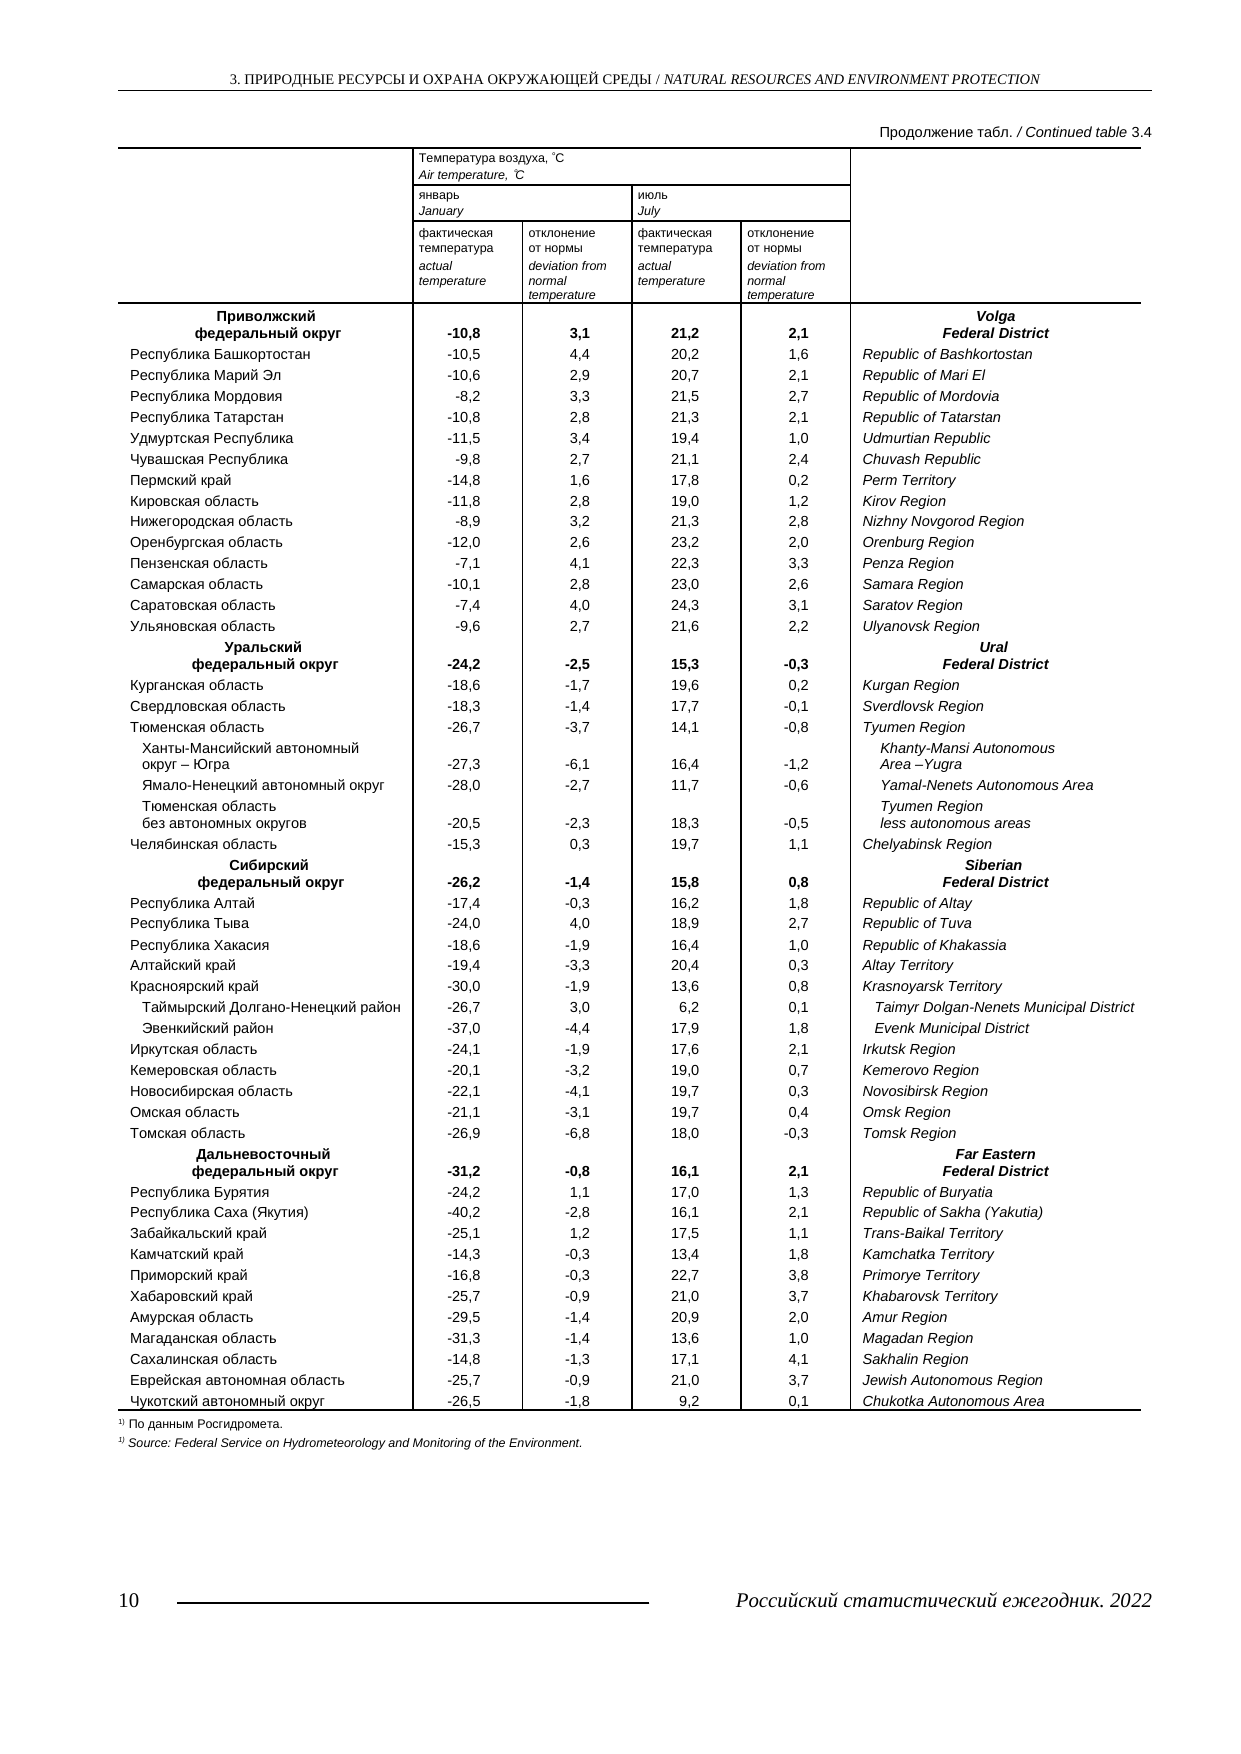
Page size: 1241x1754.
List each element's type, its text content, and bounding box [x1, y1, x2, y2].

table_cell 15,8 [633, 853, 740, 890]
table_cell 16,2 [633, 890, 740, 911]
table_cell -10,8 [414, 404, 522, 425]
table_cell 0,8 [742, 853, 850, 890]
table_cell 13,4 [633, 1242, 740, 1263]
table_cell -1,4 [523, 1326, 631, 1347]
table_cell 19,6 [633, 672, 740, 693]
table_cell Республика Башкортостан [118, 341, 412, 362]
table_cell Челябинская область [118, 831, 412, 852]
table_cell -0,3 [523, 1263, 631, 1284]
table_cell Тюменская область без автономных округов [118, 794, 412, 831]
table_cell фактическая температура actual temperature [633, 222, 740, 302]
table_cell -3,3 [523, 953, 631, 974]
table_cell 16,4 [633, 932, 740, 953]
table_cell 4,0 [523, 593, 631, 614]
table_cell 3,1 [742, 593, 850, 614]
table_cell 2,2 [742, 614, 850, 634]
table_cell 2,7 [742, 911, 850, 932]
table_cell Таймырский Долгано-Ненецкий район [118, 995, 412, 1016]
table_cell Новосибирская область [118, 1079, 412, 1099]
table_cell -14,8 [414, 1347, 522, 1367]
table_cell -19,4 [414, 953, 522, 974]
text 1) По данным Росгидромета. [118, 1417, 1152, 1432]
table_cell -18,6 [414, 672, 522, 693]
table_cell 17,7 [633, 693, 740, 714]
table_cell 6,2 [633, 995, 740, 1016]
table_cell -0,6 [742, 773, 850, 794]
table_cell 20,2 [633, 341, 740, 362]
table_cell 1,0 [742, 932, 850, 953]
table_cell Novosibirsk Region [851, 1079, 1141, 1099]
table_cell 23,2 [633, 530, 740, 551]
table_cell Хабаровский край [118, 1284, 412, 1305]
table_cell 0,2 [742, 467, 850, 488]
table_cell Тюменская область [118, 714, 412, 735]
table_cell 1,2 [523, 1221, 631, 1242]
table_cell -1,9 [523, 1037, 631, 1058]
text 1) Source: Federal Service on Hydrometeorology and Monitoring of the Environment. [118, 1436, 1152, 1450]
table_cell 16,1 [633, 1200, 740, 1221]
table_cell Republic of [851, 1179, 1141, 1200]
table_cell Кемеровская область [118, 1058, 412, 1078]
table_cell 2,9 [523, 363, 631, 383]
table_cell Нижегородская область [118, 509, 412, 530]
table_cell 1,8 [742, 1016, 850, 1037]
table_cell 1,8 [742, 1242, 850, 1263]
table_cell 18,0 [633, 1120, 740, 1141]
table_cell отклонение от нормы deviation from normal temperature [742, 222, 850, 302]
table_cell Курганская область [118, 672, 412, 693]
table_cell -10,8 [414, 304, 522, 341]
table_cell 19,7 [633, 1079, 740, 1099]
table_cell Altay Territory [851, 953, 1141, 974]
table_cell -1,2 [742, 735, 850, 773]
table_cell Republic of El [851, 363, 1141, 383]
table_cell -20,1 [414, 1058, 522, 1078]
table_cell -2,5 [523, 635, 631, 672]
table_cell -0,8 [742, 714, 850, 735]
table_cell 1,1 [742, 1221, 850, 1242]
table_cell 14,1 [633, 714, 740, 735]
table_cell 22,3 [633, 551, 740, 572]
table_cell 2,7 [523, 446, 631, 467]
table_cell 1,6 [742, 341, 850, 362]
table_cell 1,0 [742, 1326, 850, 1347]
table_cell Чукотский автономный округ [118, 1389, 412, 1409]
table_cell 21,6 [633, 614, 740, 634]
table_cell Оренбургская область [118, 530, 412, 551]
table_cell -30,0 [414, 974, 522, 995]
table_cell 2,1 [742, 404, 850, 425]
table_cell -2,3 [523, 794, 631, 831]
table_cell 21,3 [633, 404, 740, 425]
table_cell Омская область [118, 1100, 412, 1120]
table_cell 1,1 [742, 831, 850, 852]
table_cell 17,1 [633, 1347, 740, 1367]
table_cell Tomsk Region [851, 1120, 1141, 1141]
table_cell Tyumen Region less autonomous areas [851, 794, 1141, 831]
table_cell 17,6 [633, 1037, 740, 1058]
table_cell Kirov Region [851, 488, 1141, 509]
table_cell -26,7 [414, 714, 522, 735]
table_header [851, 149, 1141, 302]
table_cell 21,1 [633, 446, 740, 467]
table_cell -14,8 [414, 467, 522, 488]
table_cell 3,3 [523, 383, 631, 404]
table_cell 0,3 [742, 1079, 850, 1099]
table_cell 3,3 [742, 551, 850, 572]
table_cell Сибирский федеральный округ [118, 853, 412, 890]
table_cell 21,0 [633, 1368, 740, 1388]
table_cell Кировская область [118, 488, 412, 509]
table_cell -0,3 [523, 1242, 631, 1263]
table_cell Сахалинская область [118, 1347, 412, 1367]
table_cell 22,7 [633, 1263, 740, 1284]
table_cell Kurgan Region [851, 672, 1141, 693]
table_cell 18,3 [633, 794, 740, 831]
table_cell Красноярский край [118, 974, 412, 995]
table_cell Khanty-Mansi Autonomous Area –Yugra [851, 735, 1141, 773]
table_cell -10,5 [414, 341, 522, 362]
table_cell Алтайский край [118, 953, 412, 974]
table_cell Ulyanovsk Region [851, 614, 1141, 634]
table_cell 2,6 [523, 530, 631, 551]
table_cell -26,2 [414, 853, 522, 890]
table_cell 1,0 [742, 425, 850, 446]
table_cell 19,0 [633, 1058, 740, 1078]
table_cell 4,1 [523, 551, 631, 572]
table_cell 3,7 [742, 1284, 850, 1305]
table_cell -17,4 [414, 890, 522, 911]
table_cell -28,0 [414, 773, 522, 794]
table_cell -8,2 [414, 383, 522, 404]
table_cell -8,9 [414, 509, 522, 530]
table_cell 3,8 [742, 1263, 850, 1284]
table_cell 9,2 [633, 1389, 740, 1409]
table_cell 1,6 [523, 467, 631, 488]
table_cell Ульяновская область [118, 614, 412, 634]
table_cell 20,4 [633, 953, 740, 974]
table_cell -9,6 [414, 614, 522, 634]
table_cell 2,1 [742, 363, 850, 383]
table_cell -7,4 [414, 593, 522, 614]
table_cell 2,6 [742, 572, 850, 593]
table_cell -1,4 [523, 1305, 631, 1326]
table_cell Республика Тыва [118, 911, 412, 932]
table_cell -2,8 [523, 1200, 631, 1221]
table_cell -26,7 [414, 995, 522, 1016]
table_cell 20,7 [633, 363, 740, 383]
table_cell -14,3 [414, 1242, 522, 1263]
table_cell -7,1 [414, 551, 522, 572]
table_cell Irkutsk Region [851, 1037, 1141, 1058]
table_cell Penza Region [851, 551, 1141, 572]
table_cell 17,5 [633, 1221, 740, 1242]
table_cell -24,1 [414, 1037, 522, 1058]
table_cell Пермский край [118, 467, 412, 488]
table_cell Far Eastern [851, 1141, 1141, 1179]
table_cell 24,3 [633, 593, 740, 614]
table_cell -0,8 [523, 1141, 631, 1179]
table_cell -2,7 [523, 773, 631, 794]
table_cell -24,2 [414, 635, 522, 672]
table_cell -1,9 [523, 974, 631, 995]
table_cell -10,6 [414, 363, 522, 383]
table_cell -20,5 [414, 794, 522, 831]
table_cell -40,2 [414, 1200, 522, 1221]
table_cell -29,5 [414, 1305, 522, 1326]
table_cell 2,8 [523, 404, 631, 425]
table_cell Ural Federal District [851, 635, 1141, 672]
table_cell Saratov Region [851, 593, 1141, 614]
table_cell 17,9 [633, 1016, 740, 1037]
table_cell 3,1 [523, 304, 631, 341]
table_cell -4,1 [523, 1079, 631, 1099]
table_cell Jewish Autonomous Region [851, 1368, 1141, 1388]
table_cell 4,0 [523, 911, 631, 932]
table_cell Республика Татарстан [118, 404, 412, 425]
table_cell Tyumen Region [851, 714, 1141, 735]
table_cell Omsk Region [851, 1100, 1141, 1120]
table_cell Магаданская область [118, 1326, 412, 1347]
table_cell 13,6 [633, 974, 740, 995]
table_cell 17,0 [633, 1179, 740, 1200]
table_cell -22,1 [414, 1079, 522, 1099]
table_cell -4,4 [523, 1016, 631, 1037]
table_cell Chukotka Autonomous Area [851, 1389, 1141, 1409]
table_cell -24,0 [414, 911, 522, 932]
table_cell Primorye Territory [851, 1263, 1141, 1284]
table_cell 4,4 [523, 341, 631, 362]
table_cell Камчатский край [118, 1242, 412, 1263]
table_cell -1,8 [523, 1389, 631, 1409]
table_cell Удмуртская Республика [118, 425, 412, 446]
table_cell Забайкальский край [118, 1221, 412, 1242]
table_cell -16,8 [414, 1263, 522, 1284]
table_cell Siberian [851, 853, 1141, 890]
table_cell -0,5 [742, 794, 850, 831]
table_cell 2,0 [742, 1305, 850, 1326]
table_cell Republic of [851, 341, 1141, 362]
table_cell -6,1 [523, 735, 631, 773]
table_cell 2,1 [742, 304, 850, 341]
table_cell 0,8 [742, 974, 850, 995]
table_cell -11,5 [414, 425, 522, 446]
table_cell -6,8 [523, 1120, 631, 1141]
table_cell 13,6 [633, 1326, 740, 1347]
table_cell Taimyr Dolgan-Nenets Municipal District [851, 995, 1141, 1016]
table_cell Еврейская автономная область [118, 1368, 412, 1388]
table_cell 11,7 [633, 773, 740, 794]
table_cell Evenk Municipal District [851, 1016, 1141, 1037]
table_cell -18,6 [414, 932, 522, 953]
table_cell Иркутская область [118, 1037, 412, 1058]
table_cell Свердловская область [118, 693, 412, 714]
table_cell 18,9 [633, 911, 740, 932]
table_cell -24,2 [414, 1179, 522, 1200]
table_cell Саратовская область [118, 593, 412, 614]
table_cell 3,4 [523, 425, 631, 446]
table_cell -1,9 [523, 932, 631, 953]
table_cell 0,2 [742, 672, 850, 693]
table_cell Magadan Region [851, 1326, 1141, 1347]
table_cell 21,3 [633, 509, 740, 530]
table_cell -3,1 [523, 1100, 631, 1120]
table_cell -27,3 [414, 735, 522, 773]
table_cell -0,3 [742, 635, 850, 672]
table_cell Khabarovsk Territory [851, 1284, 1141, 1305]
table_cell Республика Алтай [118, 890, 412, 911]
table_cell Республика Хакасия [118, 932, 412, 953]
table_cell -12,0 [414, 530, 522, 551]
table_cell -31,3 [414, 1326, 522, 1347]
table_cell 2,8 [523, 572, 631, 593]
table_cell 2,1 [742, 1141, 850, 1179]
table_cell Republic of (Yakutia) [851, 1200, 1141, 1221]
table_cell -0,9 [523, 1284, 631, 1305]
table_cell 2,8 [523, 488, 631, 509]
table_cell Kamchatka [851, 1242, 1141, 1263]
table_cell 1,3 [742, 1179, 850, 1200]
table_cell Nizhny Novgorod Region [851, 509, 1141, 530]
table_cell Republic of [851, 911, 1141, 932]
text Продолжение табл. / Continued table 3.4 [118, 124, 1152, 141]
table_cell Пензенская область [118, 551, 412, 572]
table_cell Udmurtian [851, 425, 1141, 446]
table_cell фактическая температура actual temperature [414, 222, 522, 302]
table_cell 1,8 [742, 890, 850, 911]
table_cell -25,7 [414, 1368, 522, 1388]
table_cell Perm Territory [851, 467, 1141, 488]
table_cell -37,0 [414, 1016, 522, 1037]
table_cell -3,7 [523, 714, 631, 735]
table_cell -25,7 [414, 1284, 522, 1305]
table_cell -1,4 [523, 693, 631, 714]
table_cell 0,1 [742, 995, 850, 1016]
table_cell 19,0 [633, 488, 740, 509]
table_cell Чувашская Республика [118, 446, 412, 467]
table_cell Дальневосточный федеральный округ [118, 1141, 412, 1179]
table_cell -0,3 [523, 890, 631, 911]
table_cell Уральский федеральный округ [118, 635, 412, 672]
table_cell -10,1 [414, 572, 522, 593]
table_cell -31,2 [414, 1141, 522, 1179]
table_cell Kemerovo Region [851, 1058, 1141, 1078]
table_cell 2,1 [742, 1037, 850, 1058]
table_cell 21,2 [633, 304, 740, 341]
table_cell 0,7 [742, 1058, 850, 1078]
table_cell Republic of [851, 890, 1141, 911]
table_cell 19,4 [633, 425, 740, 446]
table_cell -1,7 [523, 672, 631, 693]
table_cell -0,3 [742, 1120, 850, 1141]
table_cell 3,0 [523, 995, 631, 1016]
table_cell -21,1 [414, 1100, 522, 1120]
table_cell -1,4 [523, 853, 631, 890]
table_cell Томская область [118, 1120, 412, 1141]
table_cell Republic of [851, 404, 1141, 425]
table_cell -0,1 [742, 693, 850, 714]
table_cell -25,1 [414, 1221, 522, 1242]
table_cell -0,9 [523, 1368, 631, 1388]
table_cell Ханты-Мансийский автономный округ – Югра [118, 735, 412, 773]
table_cell 0,4 [742, 1100, 850, 1120]
table_cell Amur Region [851, 1305, 1141, 1326]
table_cell Ямало-Ненецкий автономный округ [118, 773, 412, 794]
table_cell Chuvash [851, 446, 1141, 467]
table_cell 16,1 [633, 1141, 740, 1179]
table_cell -1,3 [523, 1347, 631, 1367]
table_cell 4,1 [742, 1347, 850, 1367]
table_cell 2,7 [523, 614, 631, 634]
table_cell Yamal-Nenets Autonomous Area [851, 773, 1141, 794]
table_cell 2,4 [742, 446, 850, 467]
table_cell Приволжский федеральный округ [118, 304, 412, 341]
table_cell -15,3 [414, 831, 522, 852]
table_cell Sakhalin Region [851, 1347, 1141, 1367]
table_cell Республика Марий Эл [118, 363, 412, 383]
table_cell 0,3 [742, 953, 850, 974]
table_cell Самарская область [118, 572, 412, 593]
table_cell отклонение от нормы deviation from normal temperature [523, 222, 631, 302]
table_header [118, 149, 412, 302]
table_cell Krasnoyarsk Territory [851, 974, 1141, 995]
table_cell Samara Region [851, 572, 1141, 593]
table_cell 16,4 [633, 735, 740, 773]
table_cell -9,8 [414, 446, 522, 467]
table_cell Республика Бурятия [118, 1179, 412, 1200]
table_cell Chelyabinsk Region [851, 831, 1141, 852]
table_cell 17,8 [633, 467, 740, 488]
table_cell 19,7 [633, 831, 740, 852]
table_cell 15,3 [633, 635, 740, 672]
table_cell Приморский край [118, 1263, 412, 1284]
table_cell 21,5 [633, 383, 740, 404]
table_cell Volga [851, 304, 1141, 341]
table_cell 2,0 [742, 530, 850, 551]
table_cell Республика Мордовия [118, 383, 412, 404]
table_cell Trans-Baikal [851, 1221, 1141, 1242]
table_cell Республика Саха (Якутия) [118, 1200, 412, 1221]
table_cell 0,1 [742, 1389, 850, 1409]
table_cell Амурская область [118, 1305, 412, 1326]
table_cell Republic of [851, 383, 1141, 404]
table_header Температура воздуха, С Air temperature, С [414, 149, 850, 184]
table_cell -18,3 [414, 693, 522, 714]
table_cell -26,5 [414, 1389, 522, 1409]
table_cell 1,2 [742, 488, 850, 509]
table_cell 0,3 [523, 831, 631, 852]
table_cell 2,8 [742, 509, 850, 530]
table_cell Orenburg Region [851, 530, 1141, 551]
table_cell -26,9 [414, 1120, 522, 1141]
table_cell 21,0 [633, 1284, 740, 1305]
table_cell июль July [633, 186, 850, 220]
table_cell Эвенкийский район [118, 1016, 412, 1037]
table_cell Republic of [851, 932, 1141, 953]
table_cell 19,7 [633, 1100, 740, 1120]
table_cell 2,7 [742, 383, 850, 404]
table_cell -11,8 [414, 488, 522, 509]
table_cell 2,1 [742, 1200, 850, 1221]
table_cell январь January [414, 186, 631, 220]
table_cell Sverdlovsk Region [851, 693, 1141, 714]
table_cell 3,7 [742, 1368, 850, 1388]
table_cell 20,9 [633, 1305, 740, 1326]
table_cell -3,2 [523, 1058, 631, 1078]
table_cell 23,0 [633, 572, 740, 593]
table_cell 3,2 [523, 509, 631, 530]
table_cell 1,1 [523, 1179, 631, 1200]
